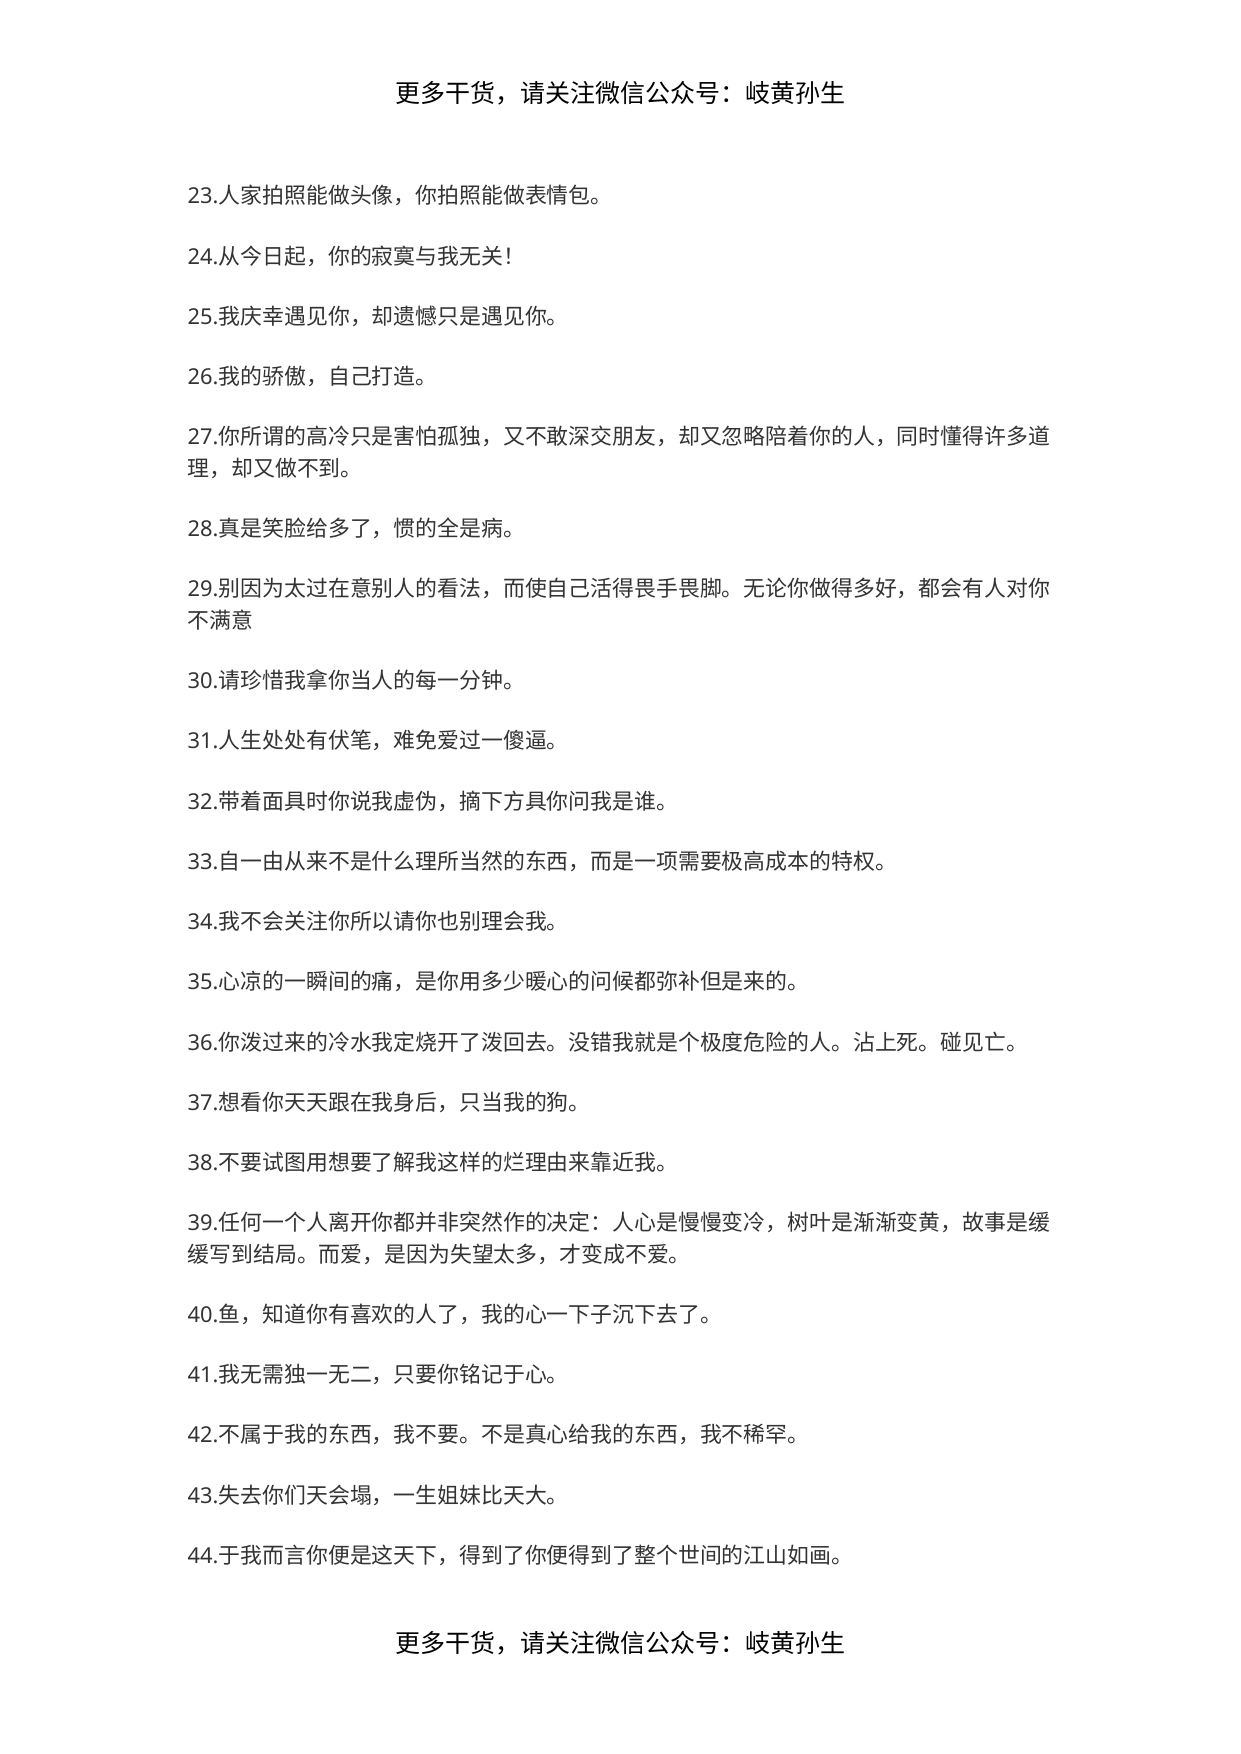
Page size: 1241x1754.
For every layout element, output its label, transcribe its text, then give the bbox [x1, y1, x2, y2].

text 34.我不会关注你所以请你也别理会我。 [187, 904, 1053, 936]
text 41.我无需独一无二，只要你铭记于心。 [187, 1357, 1053, 1389]
text 37.想看你天天跟在我身后，只当我的狗。 [187, 1085, 1053, 1116]
text 30.请珍惜我拿你当人的每一分钟。 [187, 663, 1053, 695]
text 44.于我而言你便是这天下，得到了你便得到了整个世间的江山如画。 [187, 1538, 1053, 1569]
text 35.心凉的一瞬间的痛，是你用多少暖心的问候都弥补但是来的。 [187, 964, 1053, 996]
text 43.失去你们天会塌，一生姐妹比天大。 [187, 1478, 1053, 1509]
text 23.人家拍照能做头像，你拍照能做表情包。 [187, 178, 1053, 210]
text 31.人生处处有伏笔，难免爱过一傻逼。 [187, 723, 1053, 755]
text 28.真是笑脸给多了，惯的全是病。 [187, 511, 1053, 543]
text 26.我的骄傲，自己打造。 [187, 359, 1053, 391]
text 33.自一由从来不是什么理所当然的东西，而是一项需要极高成本的特权。 [187, 844, 1053, 876]
text 24.从今日起，你的寂寞与我无关！ [187, 239, 1053, 270]
text 42.不属于我的东西，我不要。不是真心给我的东西，我不稀罕。 [187, 1417, 1053, 1449]
text 25.我庆幸遇见你，却遗憾只是遇见你。 [187, 299, 1053, 331]
text 27.你所谓的高冷只是害怕孤独，又不敢深交朋友，却又忽略陪着你的人，同时懂得许多道理，却又做不到。 [187, 419, 1053, 483]
text 29.别因为太过在意别人的看法，而使自己活得畏手畏脚。无论你做得多好，都会有人对你不满意 [187, 571, 1053, 635]
text 39.任何一个人离开你都并非突然作的决定：人心是慢慢变冷，树叶是渐渐变黄，故事是缓缓写到结局。而爱，是因为失望太多，才变成不爱。 [187, 1205, 1053, 1268]
text 32.带着面具时你说我虚伪，摘下方具你问我是谁。 [187, 784, 1053, 815]
text 38.不要试图用想要了解我这样的烂理由来靠近我。 [187, 1145, 1053, 1177]
text 36.你泼过来的冷水我定烧开了泼回去。没错我就是个极度危险的人。沾上死。碰见亡。 [187, 1024, 1053, 1056]
text 40.鱼，知道你有喜欢的人了，我的心一下子沉下去了。 [187, 1297, 1053, 1329]
